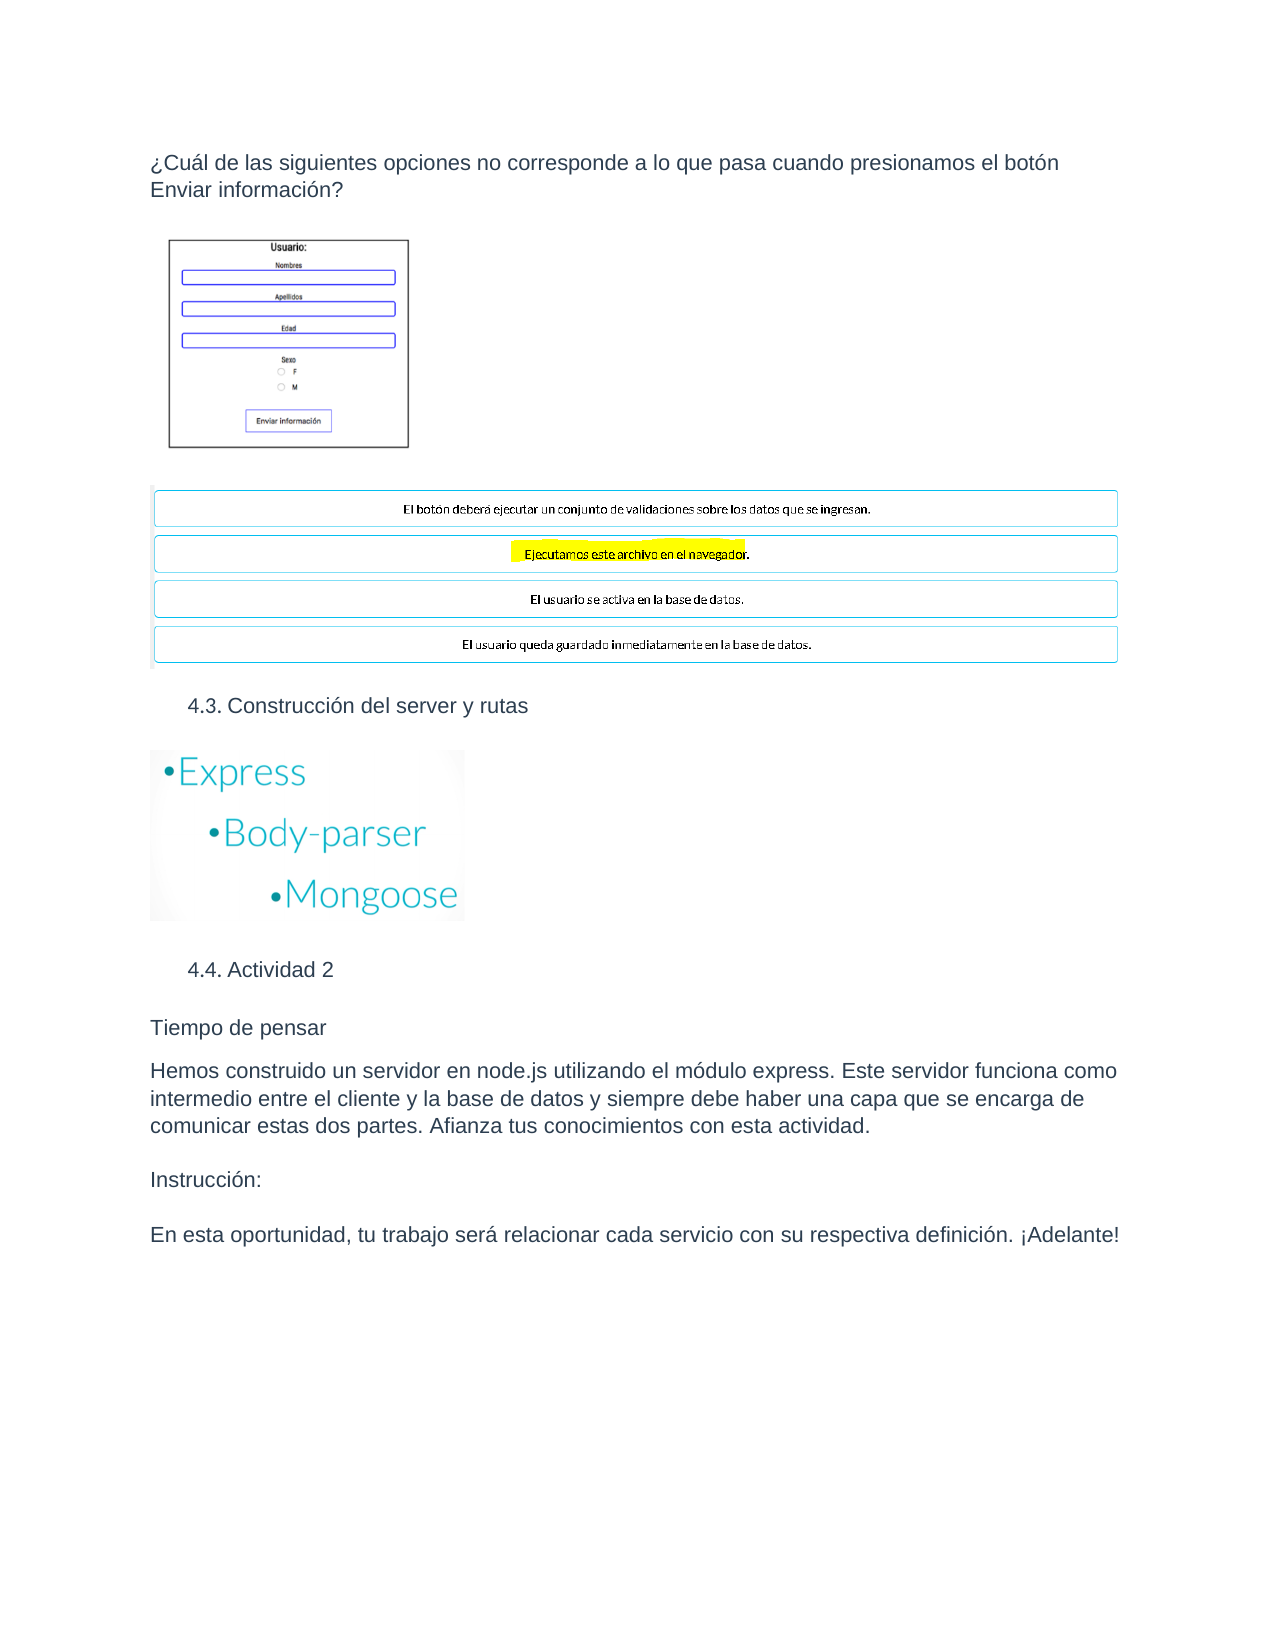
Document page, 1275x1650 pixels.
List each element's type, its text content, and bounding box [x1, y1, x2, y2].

picture [150, 221, 428, 466]
picture [150, 750, 465, 921]
text Hemos construido un servidor en node.js utilizando el módulo express. Este servidor funciona como intermedio entre el cliente y la base de datos y siempre debe haber una capa que se encarga de comunicar estas dos partes. Afianza tus conocimientos con esta actividad. Instrucción: En esta oportunidad, tu trabajo será relacionar cada servicio con su respectiva definición. ¡Adelante! [150, 1058, 1125, 1247]
list Actividad 2 [187, 952, 1125, 983]
text Tiempo de pensar [150, 1014, 1125, 1040]
picture [150, 485, 1125, 669]
list Construcción del server y rutas [187, 687, 1125, 719]
